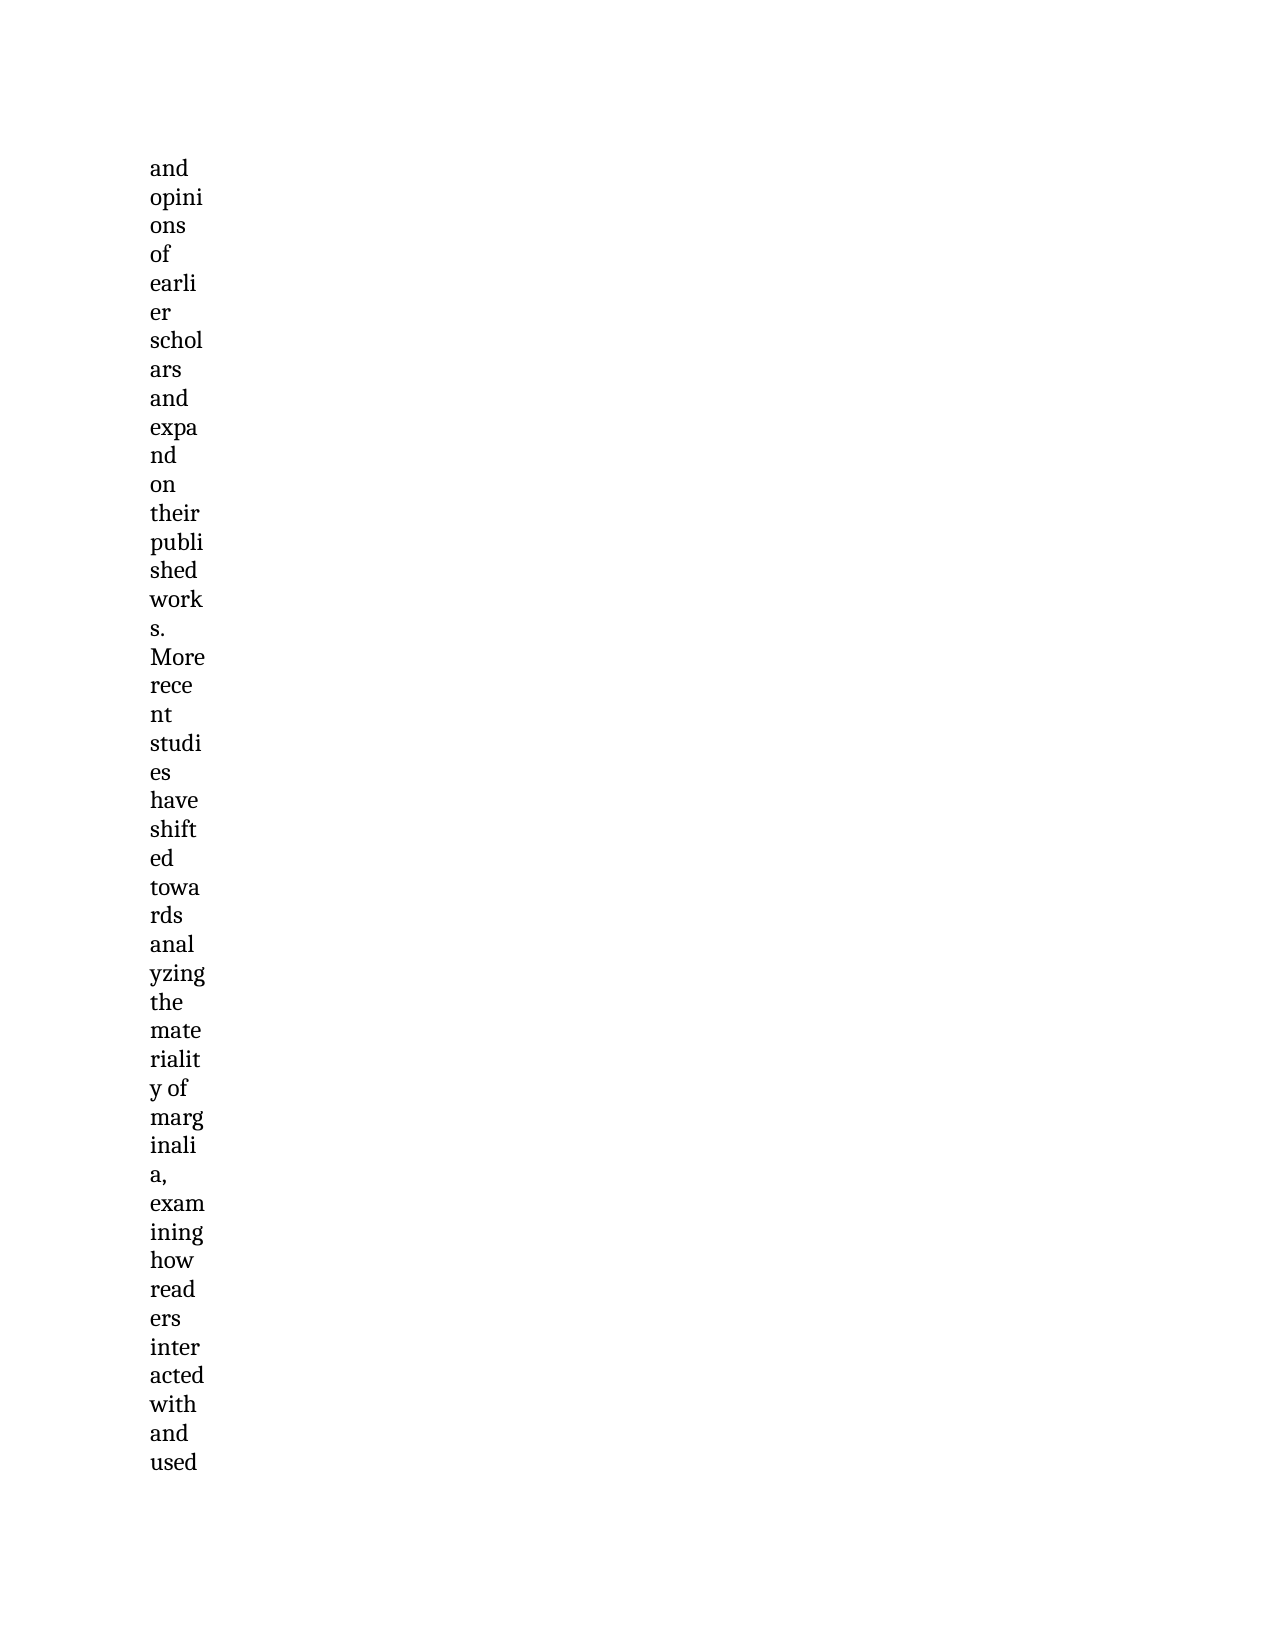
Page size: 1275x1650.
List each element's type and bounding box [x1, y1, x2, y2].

table_cell [139, 150, 217, 1476]
